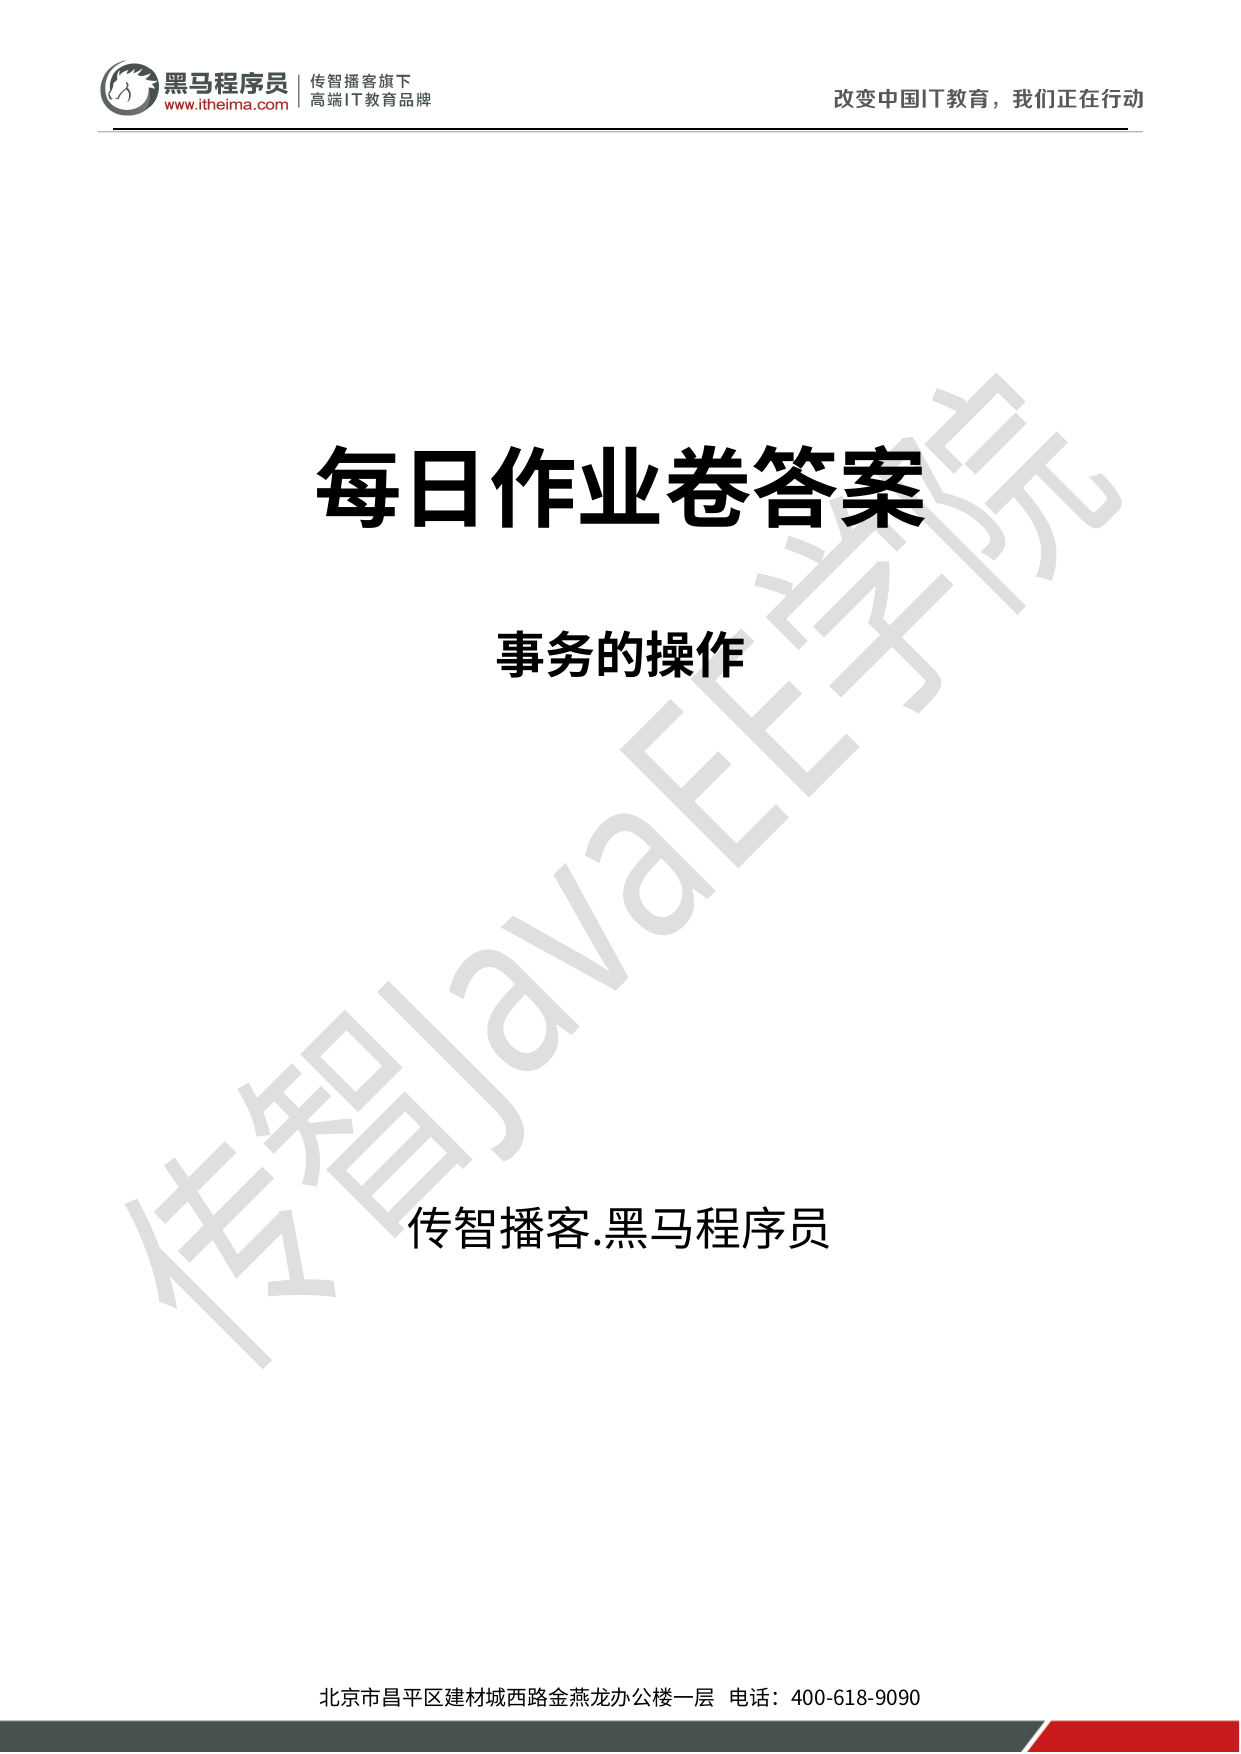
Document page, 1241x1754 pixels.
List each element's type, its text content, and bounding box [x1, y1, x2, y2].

text 每日作业卷答案 [112, 417, 1128, 547]
picture [0, 0, 1241, 140]
text 传智播客.黑马程序员 [112, 1177, 1128, 1274]
text 事务的操作 [112, 603, 1128, 700]
picture [0, 1661, 1240, 1752]
